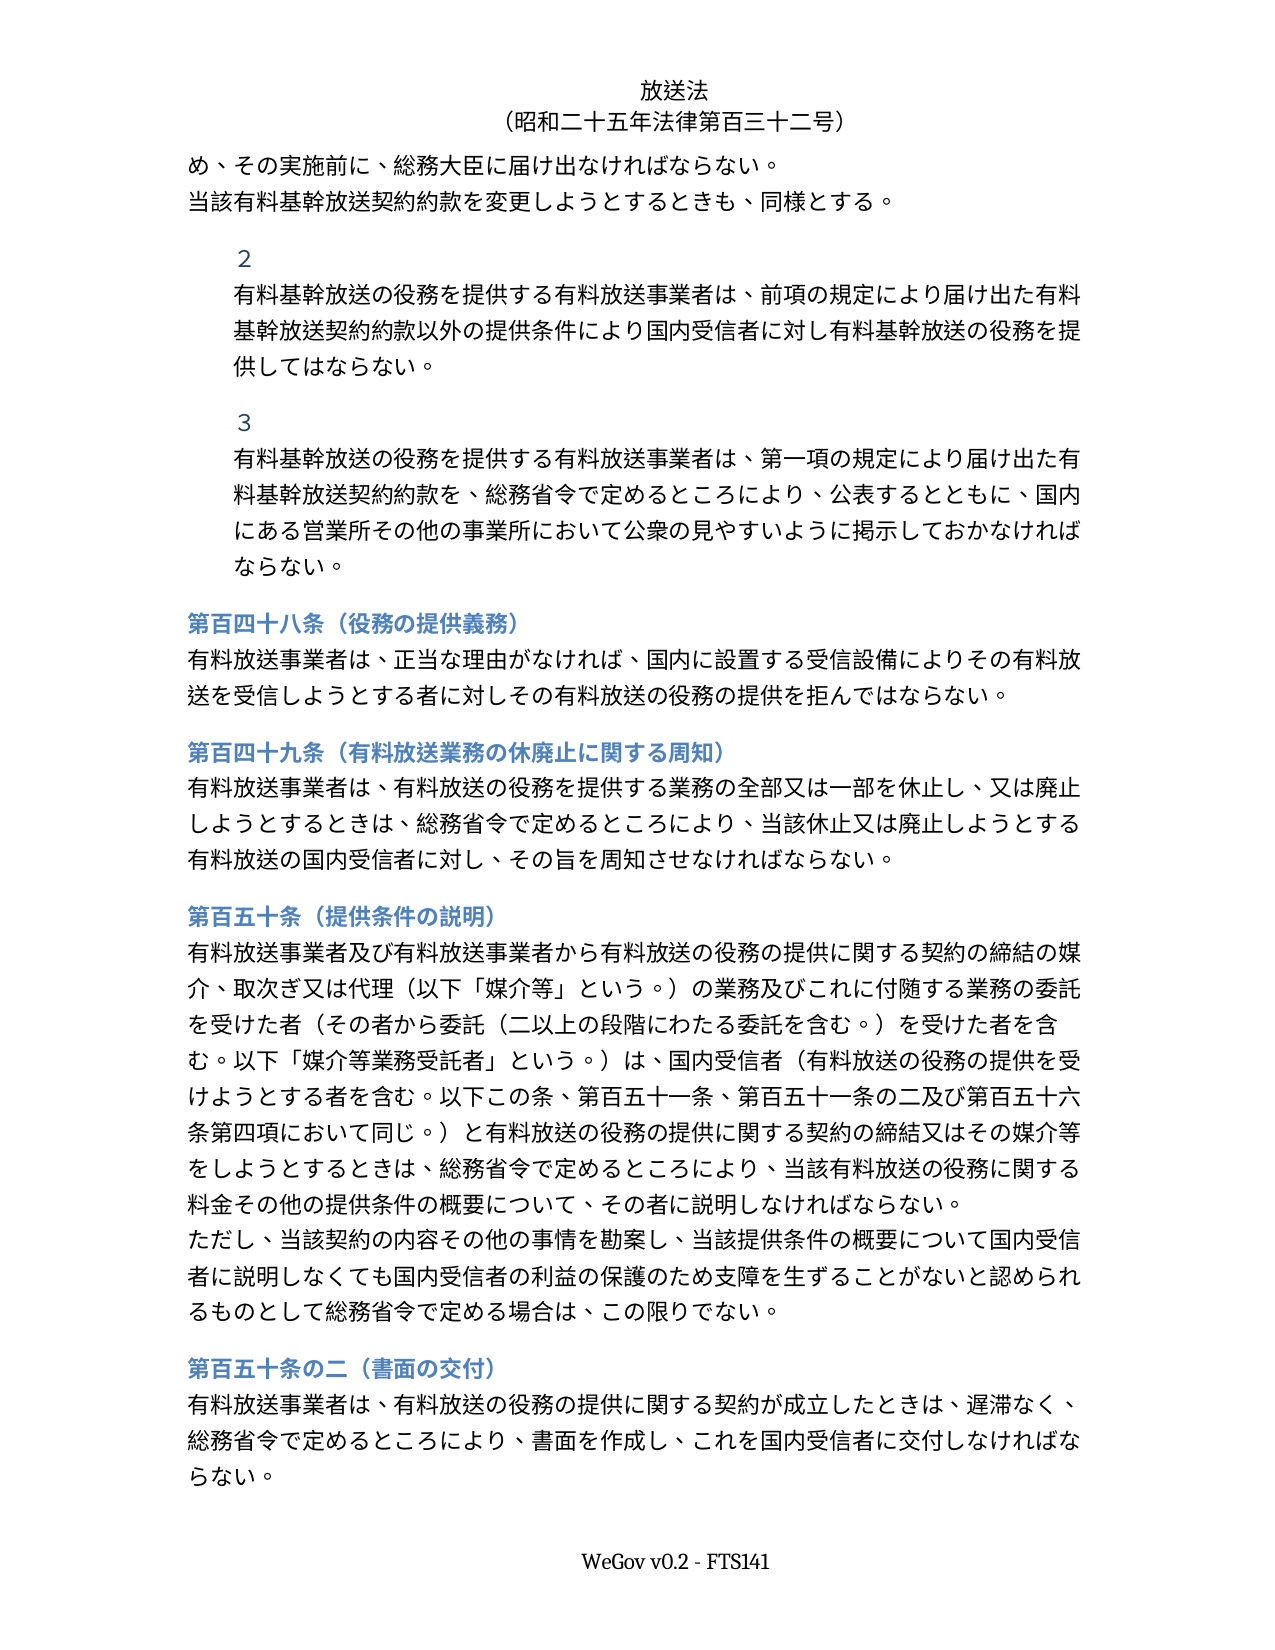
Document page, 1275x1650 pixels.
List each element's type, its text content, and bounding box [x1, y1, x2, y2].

text 有料放送事業者及び有料放送事業者から有料放送の役務の提供に関する契約の締結の媒介、取次ぎ又は代理（以下「媒介等」という。）の業務及びこれに付随する業務の委託を受けた者（その者から委託（二以上の段階にわたる委託を含む。）を受けた者を含む。以下「媒介等業務受託者」という。）は、国内受信者（有料放送の役務の提供を受けようとする者を含む。以下この条、第百五十一条、第百五十一条の二及び第百五十六条第四項において同じ。）と有料放送の役務の提供に関する契約の締結又はその媒介等をしようとするときは、総務省令で定めるところにより、当該有料放送の役務に関する料金その他の提供条件の概要について、その者に説明しなければならない。 ただし、当該契約の内容その他の事情を勘案し、当該提供条件の概要について国内受信者に説明しなくても国内受信者の利益の保護のため支障を生ずることがないと認められるものとして総務省令で定める場合は、この限りでない。 [187, 937, 1087, 1328]
text 有料放送事業者は、正当な理由がなければ、国内に設置する受信設備によりその有料放送を受信しようとする者に対しその有料放送の役務の提供を拒んではならない。 [187, 644, 1087, 711]
subtitle 第百五十条（提供条件の説明） [187, 901, 1087, 932]
subtitle 第百五十条の二（書面の交付） [187, 1353, 1087, 1384]
text 有料基幹放送の役務を提供する有料放送事業者は、第一項の規定により届け出た有料基幹放送契約約款を、総務省令で定めるところにより、公表するとともに、国内にある営業所その他の事業所において公衆の見やすいように掲示しておかなければならない。 [233, 443, 1087, 582]
subtitle ２ [233, 243, 1087, 274]
subtitle ３ [233, 407, 1087, 438]
subtitle 第百四十八条（役務の提供義務） [187, 608, 1087, 639]
text 有料放送事業者は、有料放送の役務を提供する業務の全部又は一部を休止し、又は廃止しようとするときは、総務省令で定めるところにより、当該休止又は廃止しようとする有料放送の国内受信者に対し、その旨を周知させなければならない。 [187, 772, 1087, 876]
text 有料基幹放送の役務を提供する有料放送事業者は、前項の規定により届け出た有料基幹放送契約約款以外の提供条件により国内受信者に対し有料基幹放送の役務を提供してはならない。 [233, 279, 1087, 382]
subtitle 第百四十九条（有料放送業務の休廃止に関する周知） [187, 736, 1087, 768]
